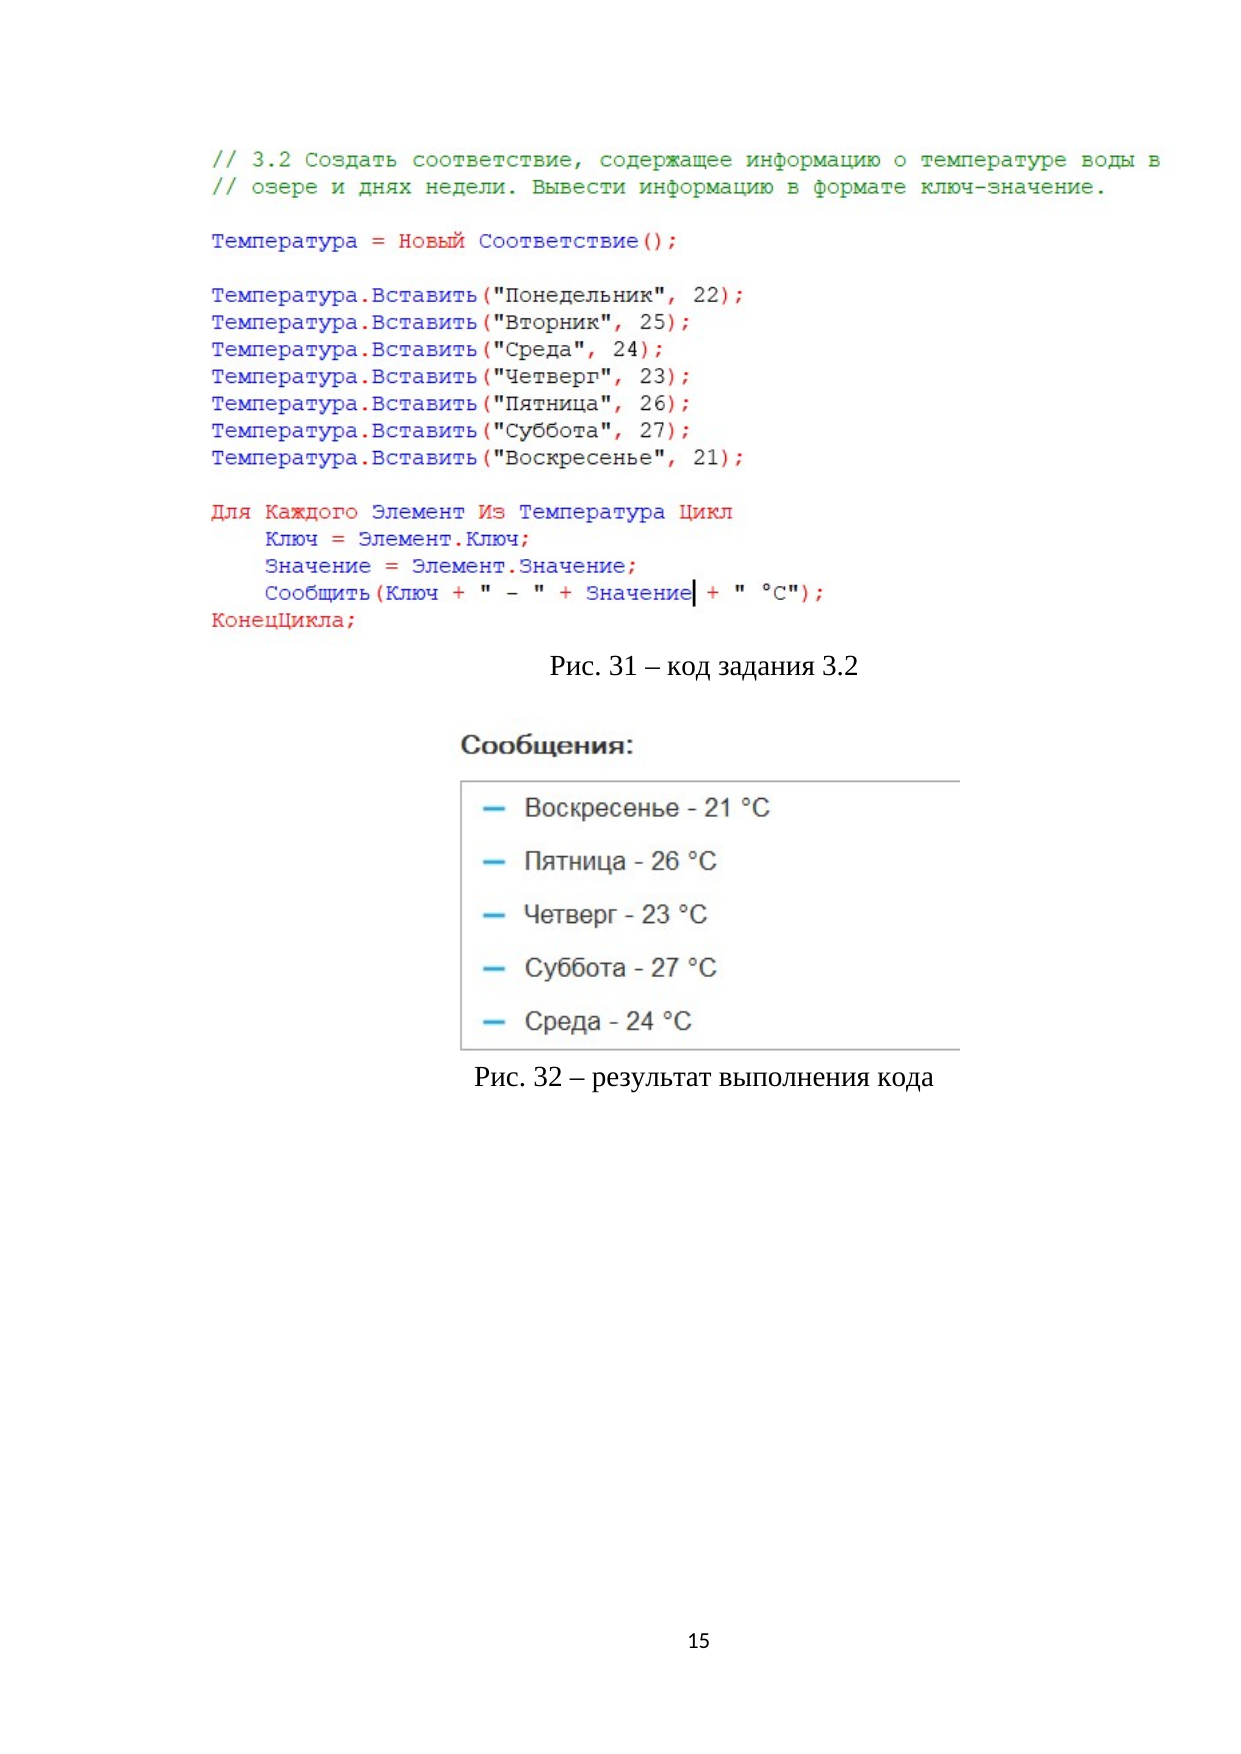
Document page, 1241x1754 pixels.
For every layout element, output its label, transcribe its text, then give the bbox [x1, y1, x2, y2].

picture [190, 127, 1224, 646]
picture [448, 718, 960, 1057]
text Рис. 32 – результат выполнения кода [190, 1059, 1218, 1092]
text Рис. 31 – код задания 3.2 [190, 648, 1218, 681]
